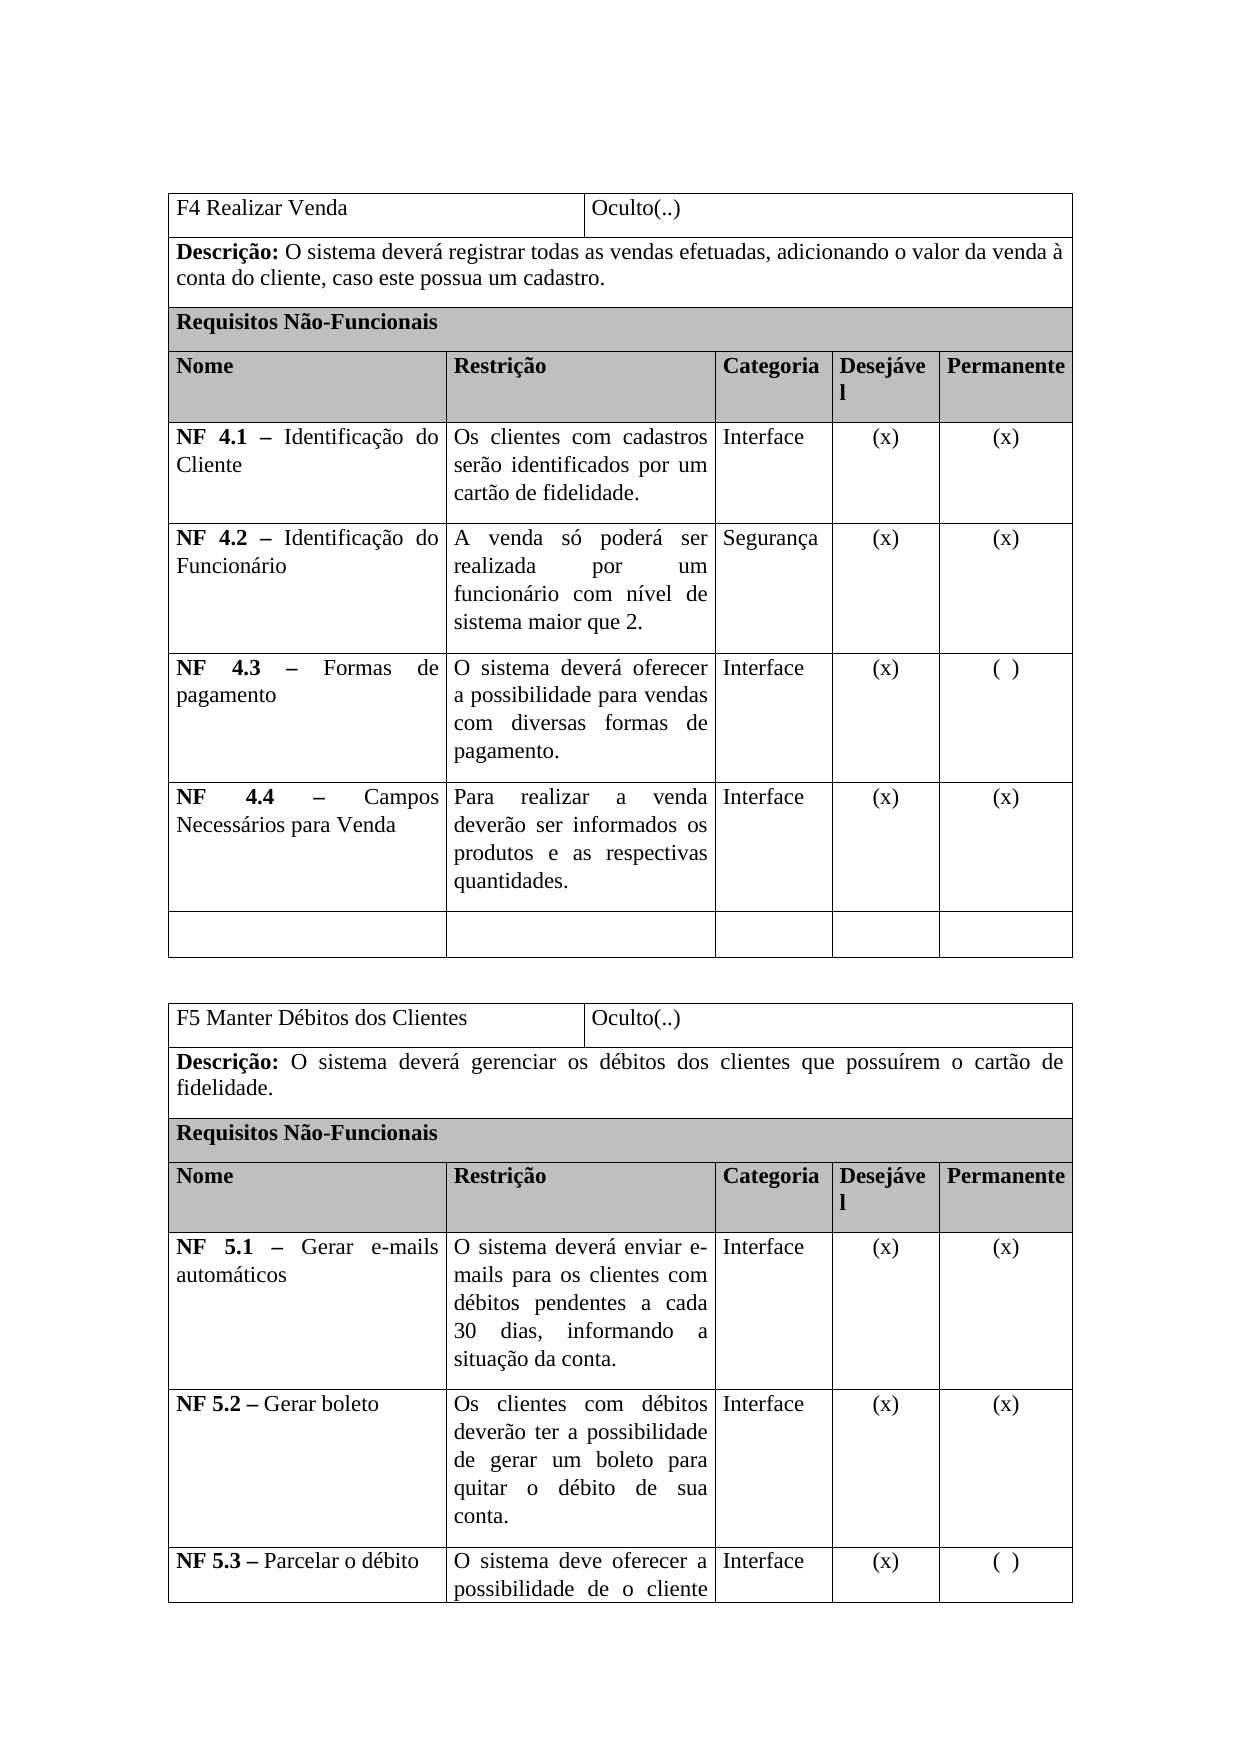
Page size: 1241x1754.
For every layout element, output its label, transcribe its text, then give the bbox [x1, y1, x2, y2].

table_cell Descrição: O sistema deverá registrar todas as vendas efetuadas, adicionando o valor da venda à conta do cliente, caso este possua um cadastro. [169, 238, 1072, 307]
table_cell [169, 912, 446, 957]
table_cell (x) [833, 654, 939, 782]
table_cell (x) [940, 1233, 1072, 1389]
table_cell Os clientes com cadastros serão identificados por um cartão de fidelidade. [447, 423, 715, 523]
table_cell NF 5.3 – Parcelar o débito [169, 1548, 446, 1602]
table_cell (x) [833, 783, 939, 911]
table_cell NF 4.2 – Identificação do Funcionário [169, 524, 446, 652]
table_cell Interface [716, 1548, 832, 1602]
table_cell (x) [833, 423, 939, 523]
table_cell Restrição [447, 352, 715, 422]
table_cell Permanente [940, 352, 1072, 422]
table_header F5 Manter Débitos dos Clientes [169, 1004, 584, 1047]
table_cell A venda só poderá ser realizada por um funcionário com nível de sistema maior que 2. [447, 524, 715, 652]
table_cell (x) [833, 1548, 939, 1602]
table_header Oculto(..) [585, 194, 1072, 237]
table_cell Interface [716, 1390, 832, 1547]
table_cell Para realizar a venda deverão ser informados os produtos e as respectivas quantidades. [447, 783, 715, 911]
table_cell NF 4.3 – Formas de pagamento [169, 654, 446, 782]
table_cell Requisitos Não-Funcionais [169, 308, 1072, 351]
table_cell [833, 912, 939, 957]
table_cell Descrição: O sistema deverá gerenciar os débitos dos clientes que possuírem o cartão de fidelidade. [169, 1048, 1072, 1117]
table_cell Nome [169, 352, 446, 422]
table_cell Os clientes com débitos deverão ter a possibilidade de gerar um boleto para quitar o débito de sua conta. [447, 1390, 715, 1547]
table_cell (x) [833, 1390, 939, 1547]
table_cell [447, 912, 715, 957]
table_cell Interface [716, 654, 832, 782]
table_cell ( ) [940, 1548, 1072, 1602]
table_cell Segurança [716, 524, 832, 652]
table_cell [940, 912, 1072, 957]
table_cell Requisitos Não-Funcionais [169, 1119, 1072, 1162]
table_cell Restrição [447, 1163, 715, 1232]
table_cell NF 4.4 – Campos Necessários para Venda [169, 783, 446, 911]
table_cell Desejável [833, 1163, 939, 1232]
table_cell ( ) [940, 654, 1072, 782]
table_cell (x) [940, 1390, 1072, 1547]
table_cell Interface [716, 423, 832, 523]
table_cell NF 5.1 – Gerar e-mails automáticos [169, 1233, 446, 1389]
table_cell [716, 912, 832, 957]
table_cell O sistema deverá oferecer a possibilidade para vendas com diversas formas de pagamento. [447, 654, 715, 782]
table_cell (x) [833, 1233, 939, 1389]
table_cell O sistema deve oferecer a possibilidade de o cliente parcelar o seu débito. [447, 1548, 715, 1602]
table_cell NF 5.2 – Gerar boleto [169, 1390, 446, 1547]
table_header F4 Realizar Venda [169, 194, 584, 237]
table_cell NF 4.1 – Identificação do Cliente [169, 423, 446, 523]
table_header Oculto(..) [585, 1004, 1072, 1047]
table_cell O sistema deverá enviar e-mails para os clientes com débitos pendentes a cada 30 dias, informando a situação da conta. [447, 1233, 715, 1389]
table_cell Categoria [716, 352, 832, 422]
table_cell Interface [716, 1233, 832, 1389]
table_cell (x) [833, 524, 939, 652]
table_cell Desejável [833, 352, 939, 422]
table_cell Interface [716, 783, 832, 911]
table_cell Categoria [716, 1163, 832, 1232]
table_cell Permanente [940, 1163, 1072, 1232]
table_cell Nome [169, 1163, 446, 1232]
table_cell (x) [940, 783, 1072, 911]
table_cell (x) [940, 524, 1072, 652]
table_cell (x) [940, 423, 1072, 523]
